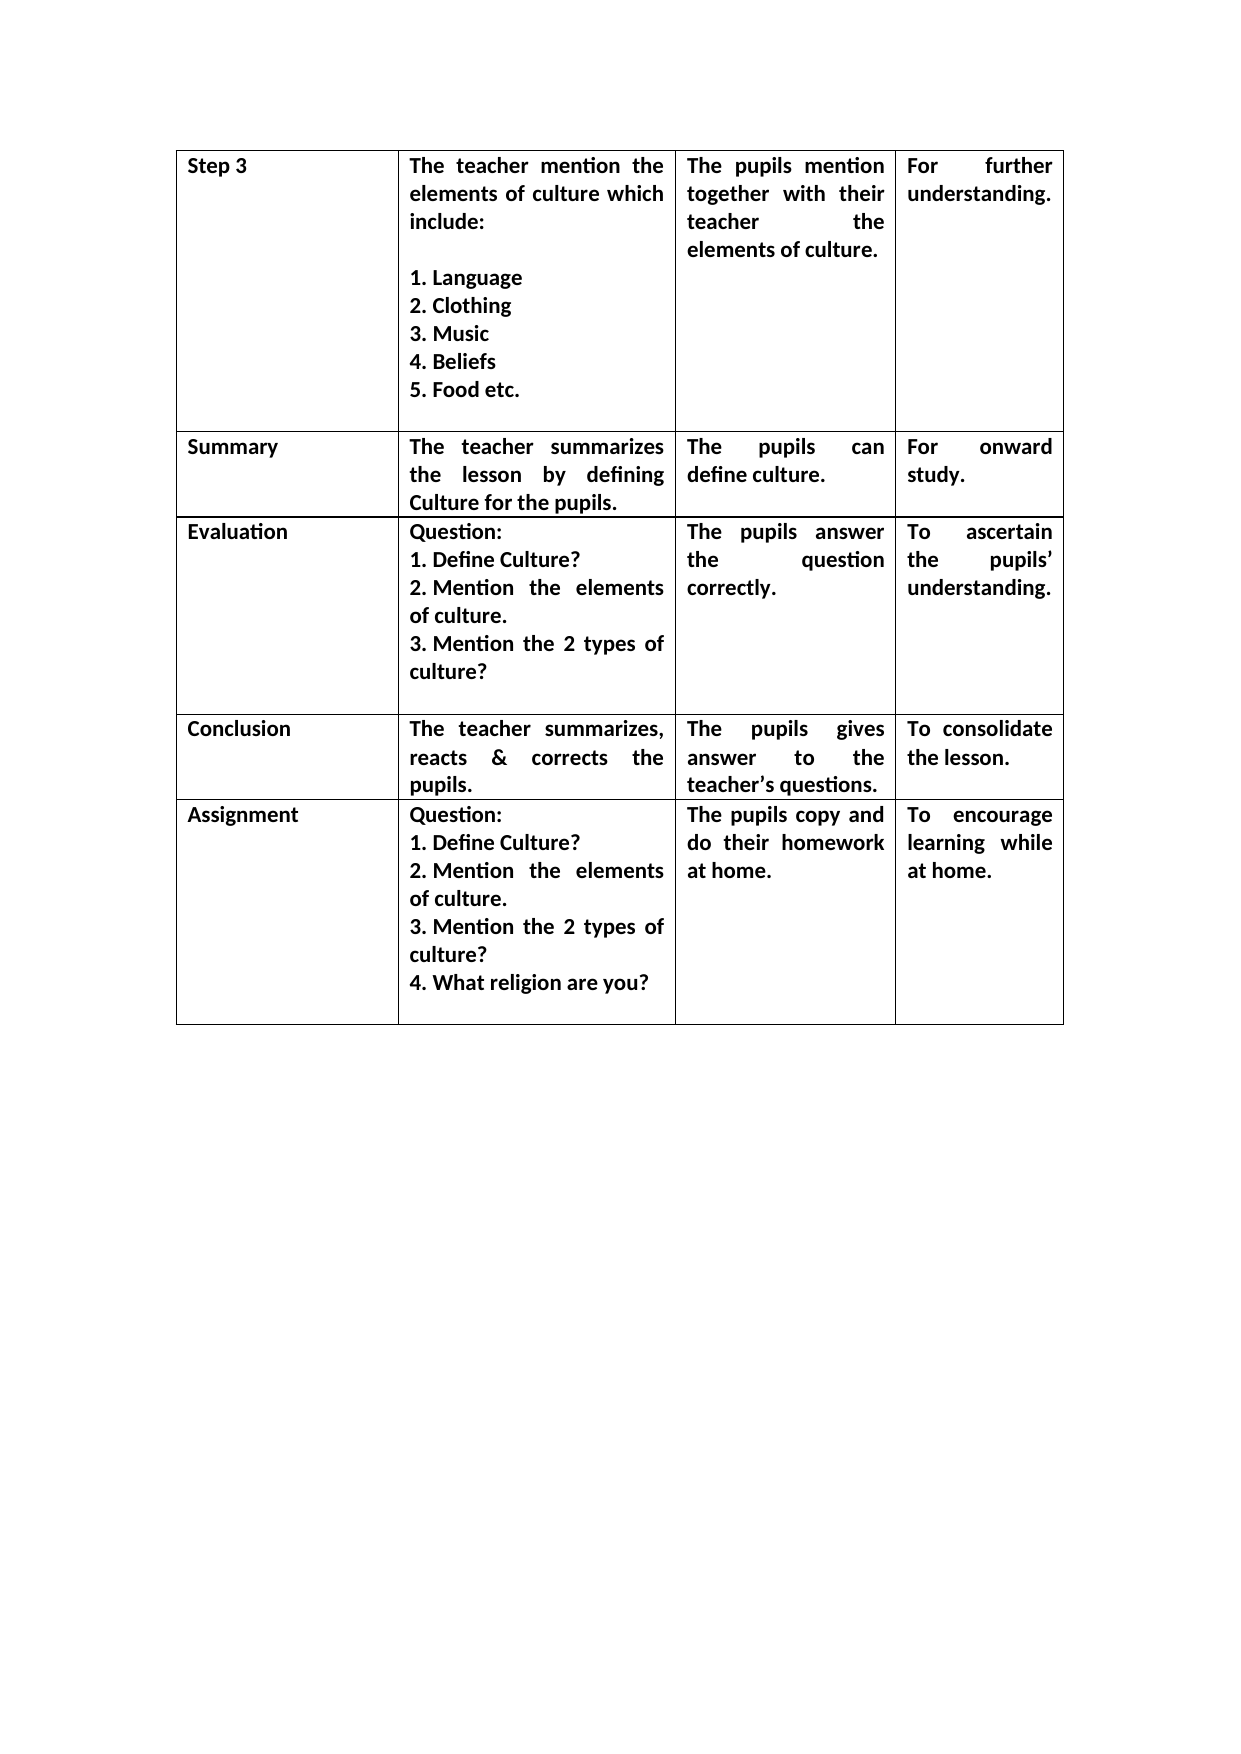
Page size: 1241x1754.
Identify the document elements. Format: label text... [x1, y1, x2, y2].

table_cell The teacher summarizes the lesson by defining Culture for the pupils. [399, 432, 675, 516]
table_cell Question: Define Culture? Mention the elements of culture. Mention the 2 types of culture? [399, 518, 675, 713]
table_cell To ascertain the pupils’ understanding. [896, 518, 1063, 713]
table_cell The teacher mention the elements of culture which include: Language Clothing Music Beliefs Food etc. [399, 151, 675, 431]
table_cell For further understanding. [896, 151, 1063, 431]
table_cell The pupils can define culture. [676, 432, 895, 516]
table_cell Evaluation [177, 518, 398, 713]
table_cell To encourage learning while at home. [896, 800, 1063, 1024]
table_cell Question: Define Culture? Mention the elements of culture. Mention the 2 types of culture? What religion are you? [399, 800, 675, 1024]
table_cell The pupils copy and do their homework at home. [676, 800, 895, 1024]
table_cell The pupils answer the question correctly. [676, 518, 895, 713]
table_cell Step 3 [177, 151, 398, 431]
table_cell Summary [177, 432, 398, 516]
table_cell To consolidate the lesson. [896, 715, 1063, 799]
table_cell Assignment [177, 800, 398, 1024]
table_cell Conclusion [177, 715, 398, 799]
table_cell For onward study. [896, 432, 1063, 516]
table_cell The pupils gives answer to the teacher’s questions. [676, 715, 895, 799]
table_cell The pupils mention together with their teacher the elements of culture. [676, 151, 895, 431]
table_cell The teacher summarizes, reacts & corrects the pupils. [399, 715, 675, 799]
